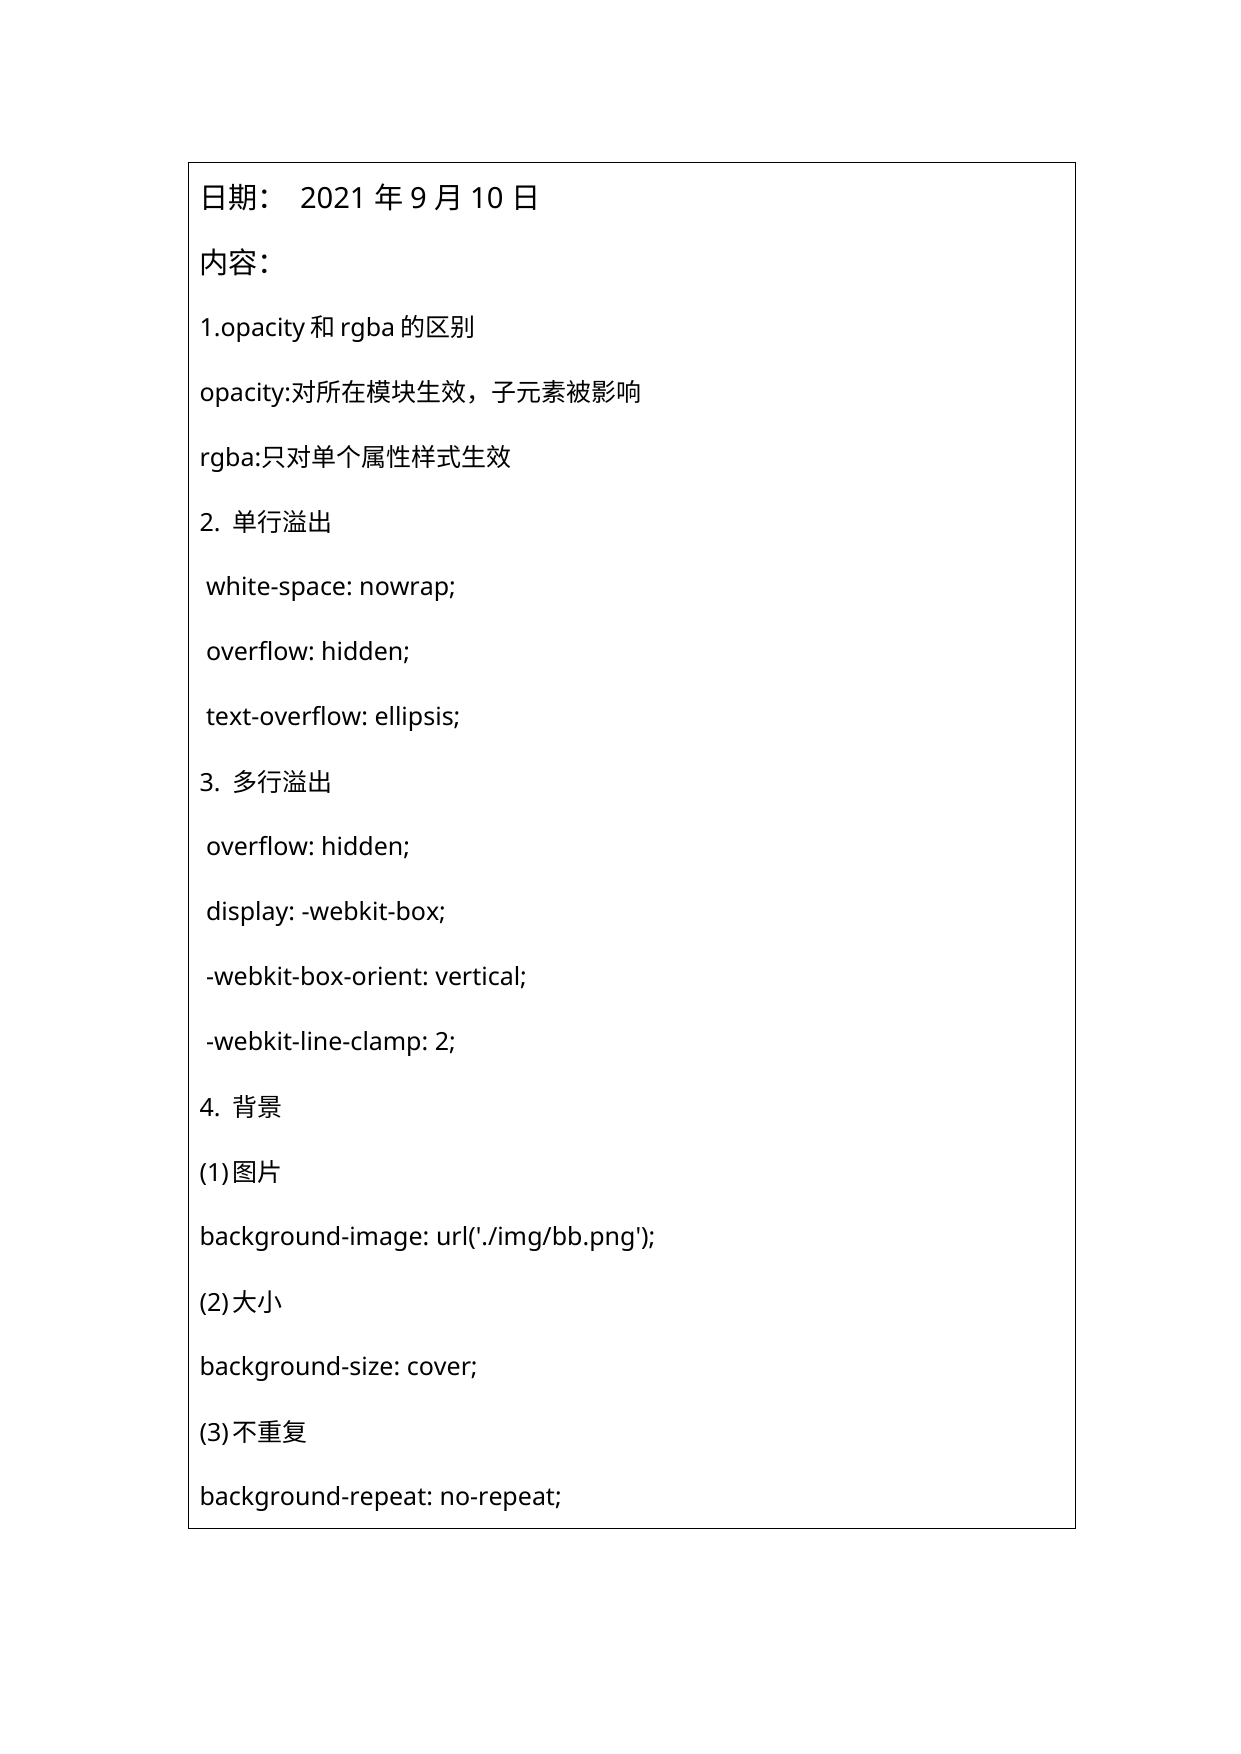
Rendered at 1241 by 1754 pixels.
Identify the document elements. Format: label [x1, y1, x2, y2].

table_cell [189, 163, 1075, 1528]
